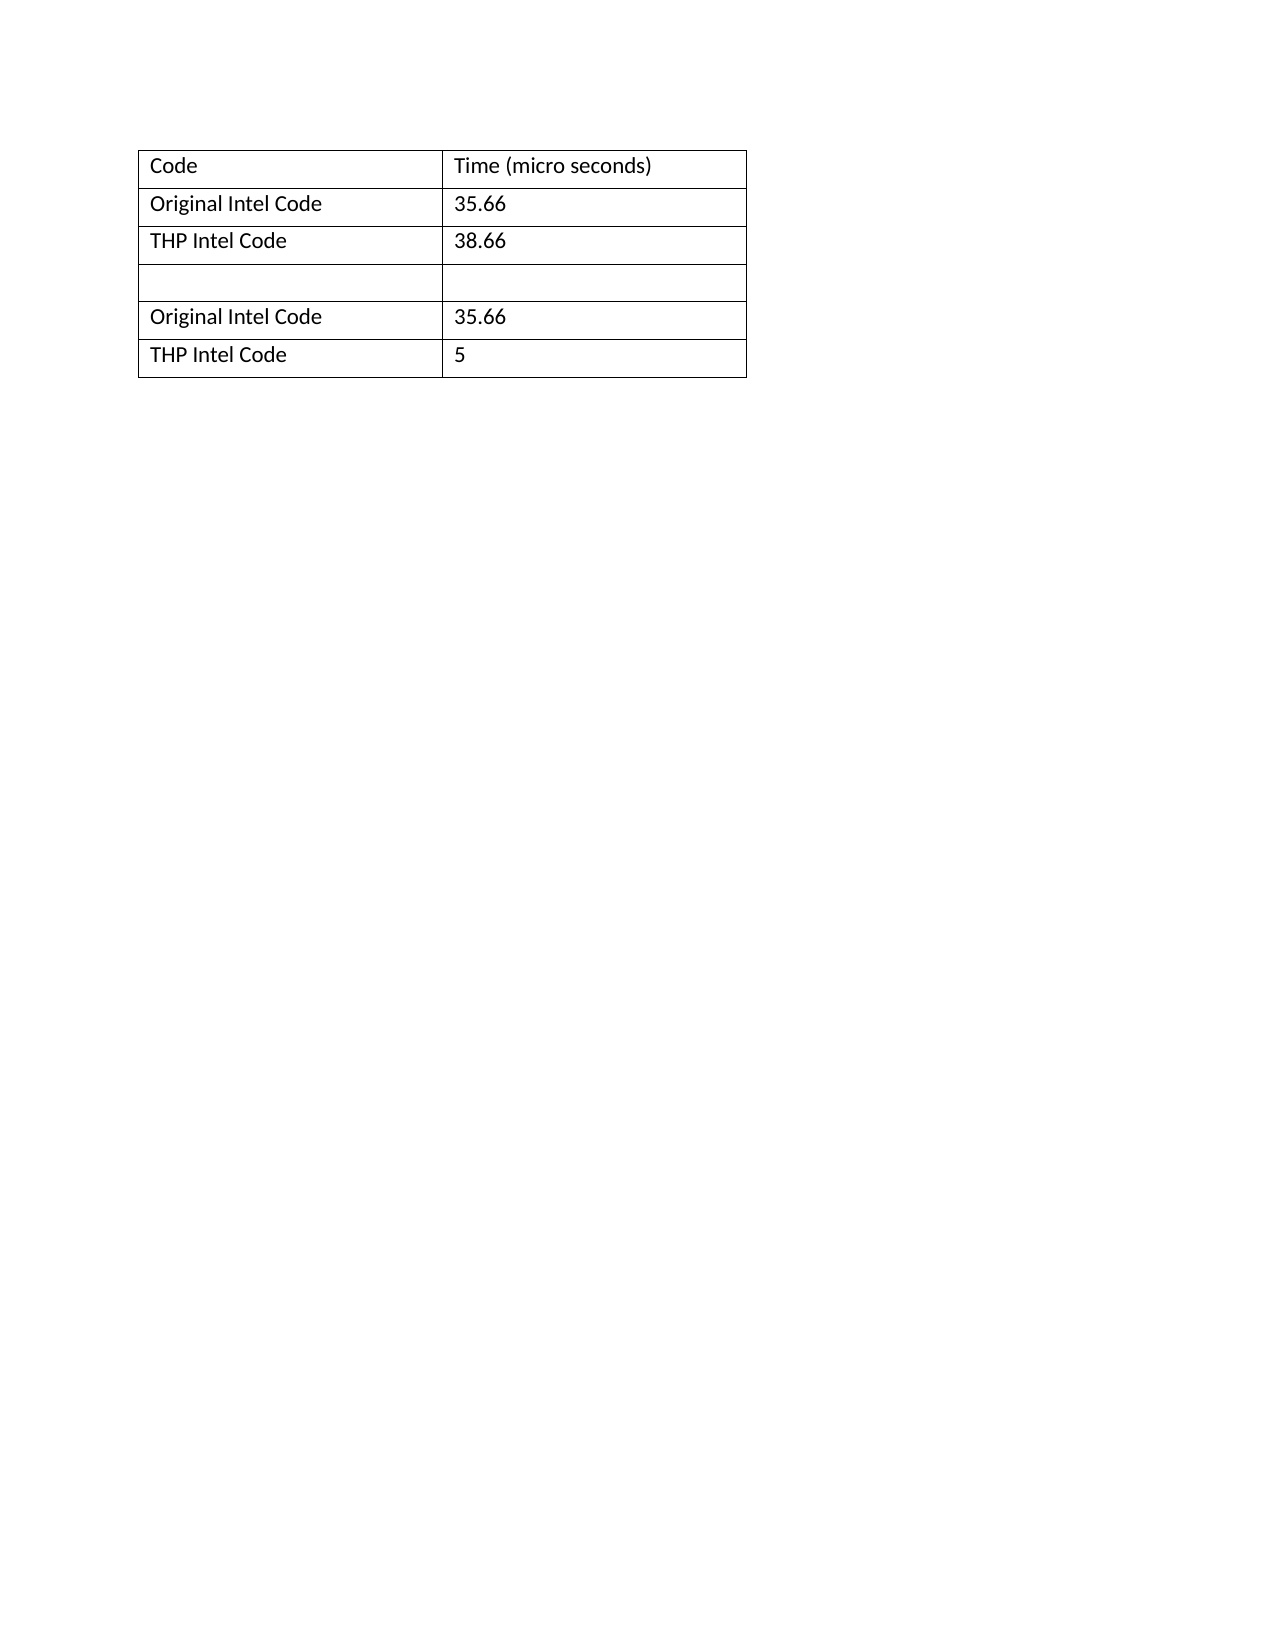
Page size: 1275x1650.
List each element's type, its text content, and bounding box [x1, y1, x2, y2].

table_cell THP Intel Code [139, 227, 442, 263]
table_cell 35.66 [443, 189, 746, 226]
table_cell 38.66 [443, 227, 746, 263]
table_header Time (micro seconds) [443, 151, 746, 188]
table_cell THP Intel Code [139, 340, 442, 377]
table_cell [139, 265, 442, 301]
table_header Code [139, 151, 442, 188]
table_cell 5 [443, 340, 746, 377]
table_cell 35.66 [443, 302, 746, 339]
table_cell [443, 265, 746, 301]
table_cell Original Intel Code [139, 302, 442, 339]
table_cell Original Intel Code [139, 189, 442, 226]
